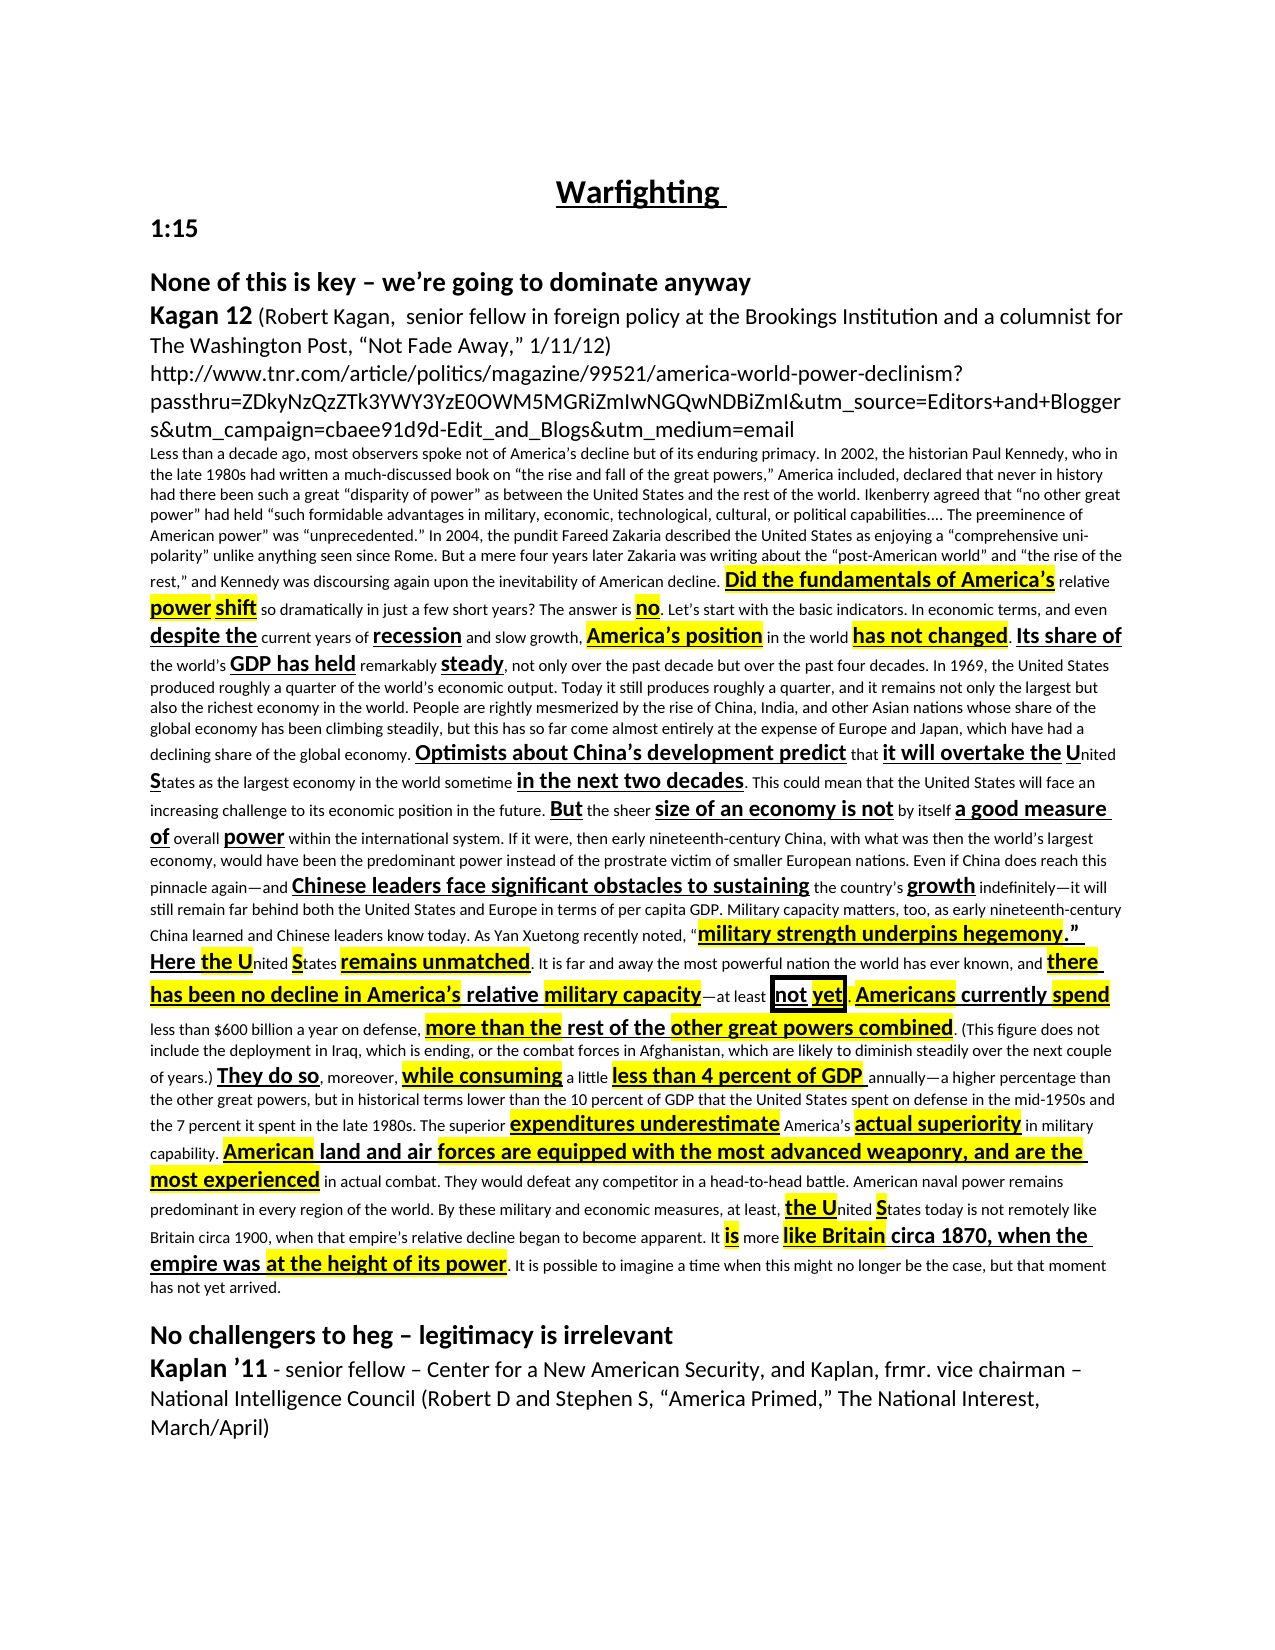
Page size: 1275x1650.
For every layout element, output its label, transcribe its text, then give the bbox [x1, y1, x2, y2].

text Kagan 12 (Robert Kagan, senior fellow in foreign policy at the Brookings Institution and a columnist for The Washington Post, “Not Fade Away,” 1/11/12) http://www.tnr.com/article/politics/magazine/99521/america-world-power-declinism?passthru=ZDkyNzQzZTk3YWY3YzE0OWM5MGRiZmIwNGQwNDBiZmI&utm_source=Editors+and+Bloggers&utm_campaign=cbaee91d9d-Edit_and_Blogs&utm_medium=email [150, 298, 1125, 443]
subtitle No challengers to heg – legitimacy is irrelevant [150, 1318, 1125, 1352]
text 1:15 [150, 212, 1125, 244]
subtitle Warfighting [150, 171, 1125, 212]
text Less than a decade ago, most observers spoke not of America’s decline but of its enduring primacy. In 2002, the historian Paul Kennedy, who in the late 1980s had written a much-discussed book on “the rise and fall of the great powers,” America included, declared that never in history had there been such a great “disparity of power” as between the United States and the rest of the world. Ikenberry agreed that “no other great power” had held “such formidable advantages in military, economic, technological, cultural, or political capabilities.... The preeminence of American power” was “unprecedented.” In 2004, the pundit Fareed Zakaria described the United States as enjoying a “comprehensive uni-polarity” unlike anything seen since Rome. But a mere four years later Zakaria was writing about the “post-American world” and “the rise of the rest,” and Kennedy was discoursing again upon the inevitability of American decline. Did the fundamentals of America’s relative power shift so dramatically in just a few short years? The answer is no. Let’s start with the basic indicators. In economic terms, and even despite the current years of recession and slow growth, America’s position in the world has not changed. Its share of the world’s GDP has held remarkably steady, not only over the past decade but over the past four decades. In 1969, the United States produced roughly a quarter of the world’s economic output. Today it still produces roughly a quarter, and it remains not only the largest but also the richest economy in the world. People are rightly mesmerized by the rise of China, India, and other Asian nations whose share of the global economy has been climbing steadily, but this has so far come almost entirely at the expense of Europe and Japan, which have had a declining share of the global economy. Optimists about China’s development predict that it will overtake the United States as the largest economy in the world sometime in the next two decades. This could mean that the United States will face an increasing challenge to its economic position in the future. But the sheer size of an economy is not by itself a good measure of overall power within the international system. If it were, then early nineteenth-century China, with what was then the world’s largest economy, would have been the predominant power instead of the prostrate victim of smaller European nations. Even if China does reach this pinnacle again—and Chinese leaders face significant obstacles to sustaining the country’s growth indefinitely—it will still remain far behind both the United States and Europe in terms of per capita GDP. Military capacity matters, too, as early nineteenth-century China learned and Chinese leaders know today. As Yan Xuetong recently noted, “military strength underpins hegemony.” Here the United States remains unmatched. It is far and away the most powerful nation the world has ever known, and there has been no decline in America’s relative military capacity—at least not yet. Americans currently spend less than $600 billion a year on defense, more than the rest of the other great powers combined. (This figure does not include the deployment in Iraq, which is ending, or the combat forces in Afghanistan, which are likely to diminish steadily over the next couple of years.) They do so, moreover, while consuming a little less than 4 percent of GDP annually—a higher percentage than the other great powers, but in historical terms lower than the 10 percent of GDP that the United States spent on defense in the mid-1950s and the 7 percent it spent in the late 1980s. The superior expenditures underestimate America’s actual superiority in military capability. American land and air forces are equipped with the most advanced weaponry, and are the most experienced in actual combat. They would defeat any competitor in a head-to-head battle. American naval power remains predominant in every region of the world. By these military and economic measures, at least, the United States today is not remotely like Britain circa 1900, when that empire’s relative decline began to become apparent. It is more like Britain circa 1870, when the empire was at the height of its power. It is possible to imagine a time when this might no longer be the case, but that moment has not yet arrived. [150, 443, 1125, 1298]
subtitle None of this is key – we’re going to dominate anyway [150, 265, 1125, 298]
text Kaplan ’11 - senior fellow – Center for a New American Security, and Kaplan, frmr. vice chairman – National Intelligence Council (Robert D and Stephen S, “America Primed,” The National Interest, March/April) [150, 1352, 1125, 1441]
